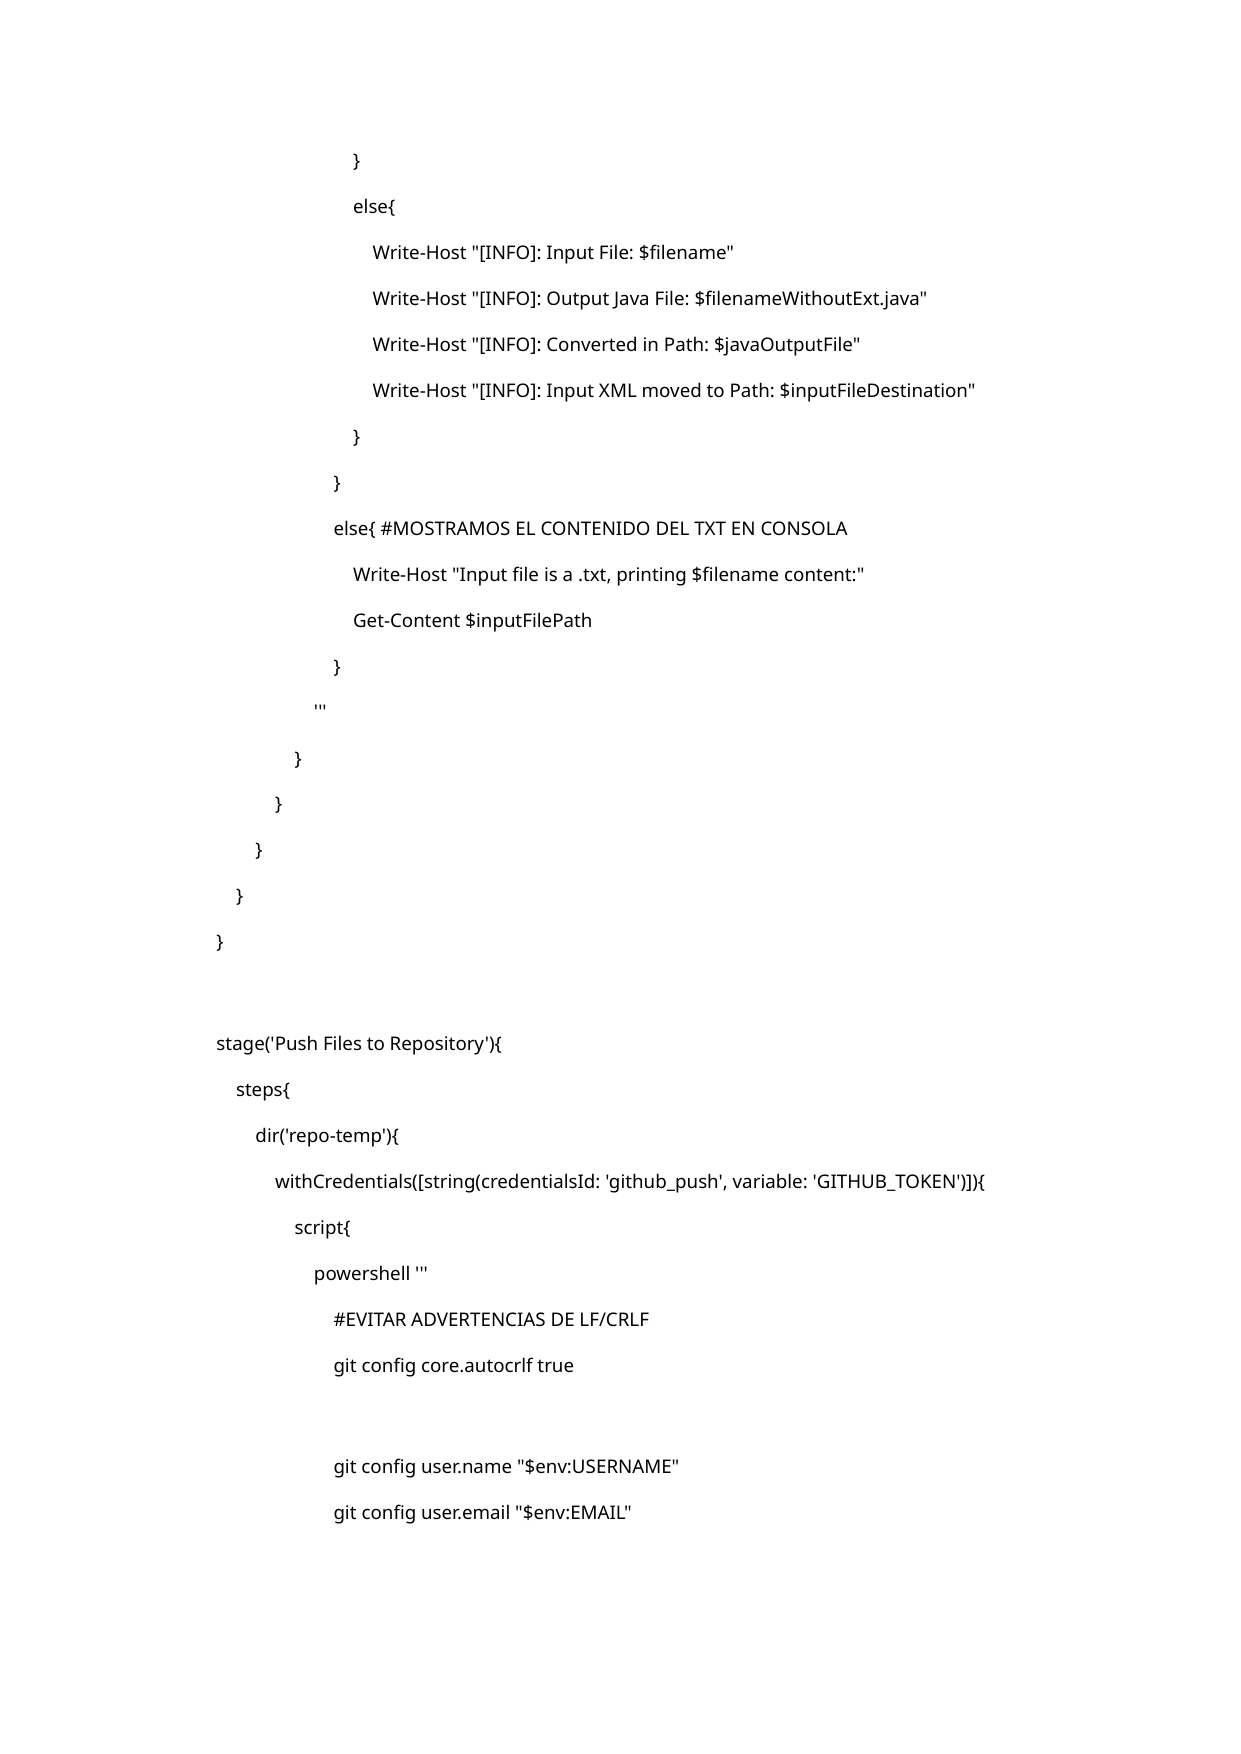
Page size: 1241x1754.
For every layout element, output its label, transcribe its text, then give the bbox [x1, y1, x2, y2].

text powershell ''' [177, 1260, 1063, 1286]
text Write-Host "[INFO]: Input XML moved to Path: $inputFileDestination" [177, 377, 1063, 403]
text } [177, 148, 1063, 173]
text } [177, 745, 1063, 770]
text ''' [177, 699, 1063, 724]
text steps{ [177, 1076, 1063, 1102]
text } [177, 837, 1063, 862]
text else{ [177, 193, 1063, 219]
text Write-Host "[INFO]: Input File: $filename" [177, 239, 1063, 265]
text } [177, 653, 1063, 678]
text else{ #MOSTRAMOS EL CONTENIDO DEL TXT EN CONSOLA [177, 515, 1063, 541]
text script{ [177, 1214, 1063, 1239]
text } [177, 791, 1063, 816]
text stage('Push Files to Repository'){ [177, 1030, 1063, 1056]
text Write-Host "Input file is a .txt, printing $filename content:" [177, 561, 1063, 587]
text git config user.name "$env:USERNAME" [177, 1454, 1063, 1479]
text } [177, 423, 1063, 449]
text git config core.autocrlf true [177, 1352, 1063, 1377]
text } [177, 928, 1063, 954]
text dir('repo-temp'){ [177, 1122, 1063, 1148]
text } [177, 883, 1063, 908]
text #EVITAR ADVERTENCIAS DE LF/CRLF [177, 1306, 1063, 1331]
text Write-Host "[INFO]: Converted in Path: $javaOutputFile" [177, 331, 1063, 357]
text git config user.email "$env:EMAIL" [177, 1499, 1063, 1525]
text Get-Content $inputFilePath [177, 607, 1063, 632]
text Write-Host "[INFO]: Output Java File: $filenameWithoutExt.java" [177, 285, 1063, 311]
text withCredentials([string(credentialsId: 'github_push', variable: 'GITHUB_TOKEN')]){ [177, 1168, 1063, 1194]
text } [177, 469, 1063, 495]
